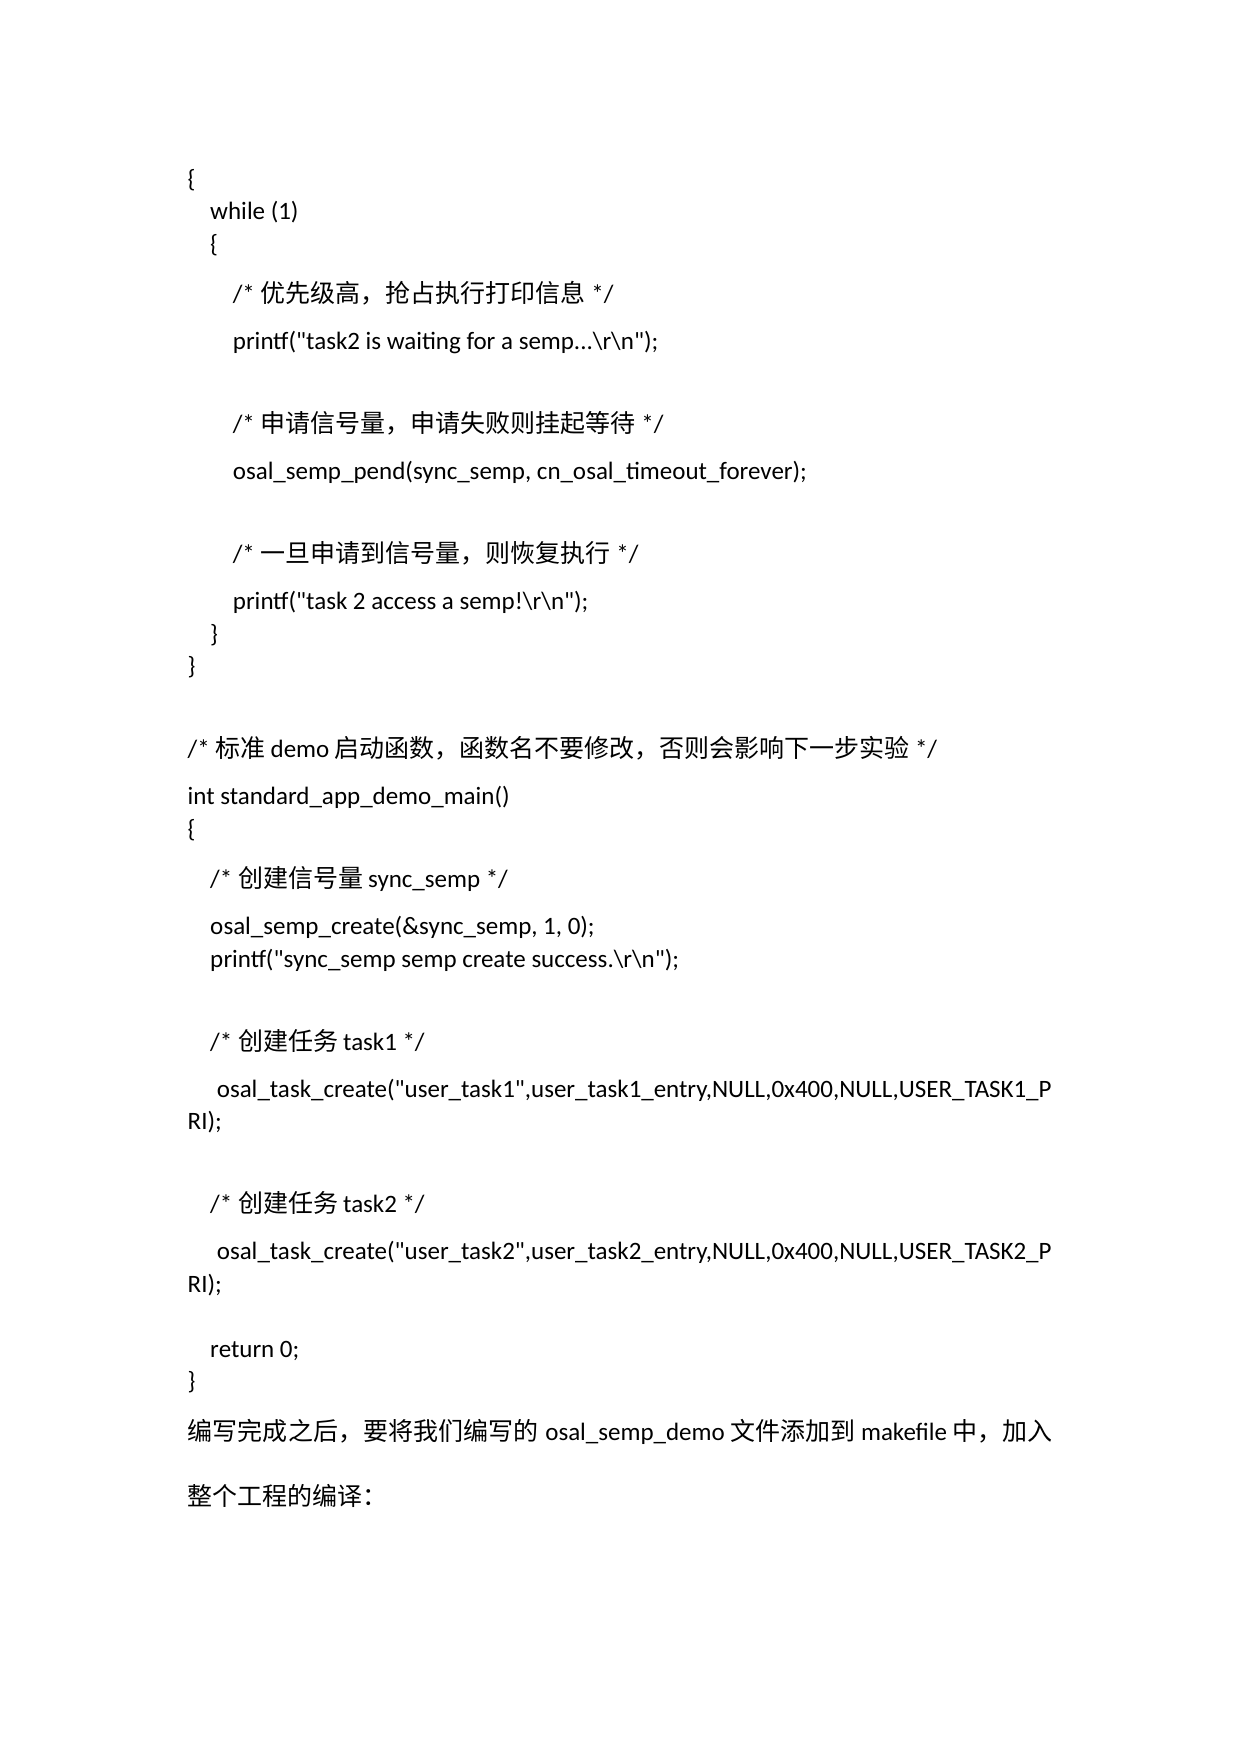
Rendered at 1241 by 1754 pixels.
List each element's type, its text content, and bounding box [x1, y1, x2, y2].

text osal_task_create("user_task1",user_task1_entry,NULL,0x400,NULL,USER_TASK1_PRI); [187, 1072, 1053, 1137]
text osal_task_create("user_task2",user_task2_entry,NULL,0x400,NULL,USER_TASK2_PRI); [187, 1234, 1053, 1299]
text osal_semp_pend(sync_semp, cn_osal_timeout_forever); [187, 454, 1053, 487]
text printf("sync_semp semp create success.\r\n"); [187, 942, 1053, 974]
text int standard_app_demo_main() [187, 779, 1053, 812]
text } [187, 1364, 1053, 1397]
text /* 创建信号量sync_semp */ [187, 844, 1053, 909]
text 编写完成之后，要将我们编写的osal_semp_demo文件添加到makefile中，加入整个工程的编译： [187, 1397, 1053, 1527]
text /* 申请信号量，申请失败则挂起等待 */ [187, 389, 1053, 454]
text osal_semp_create(&sync_semp, 1, 0); [187, 909, 1053, 942]
text } [187, 649, 1053, 682]
text while (1) [187, 194, 1053, 227]
text printf("task 2 access a semp!\r\n"); [187, 584, 1053, 617]
text /* 优先级高，抢占执行打印信息 */ [187, 259, 1053, 324]
text { [187, 227, 1053, 259]
text } [187, 617, 1053, 649]
text /* 创建任务task1 */ [187, 1007, 1053, 1072]
text /* 创建任务task2 */ [187, 1169, 1053, 1234]
text { [187, 812, 1053, 844]
text /* 一旦申请到信号量，则恢复执行 */ [187, 519, 1053, 584]
text return 0; [187, 1332, 1053, 1364]
text printf("task2 is waiting for a semp...\r\n"); [187, 324, 1053, 357]
text /* 标准demo启动函数，函数名不要修改，否则会影响下一步实验 */ [187, 714, 1053, 779]
text { [187, 162, 1053, 194]
